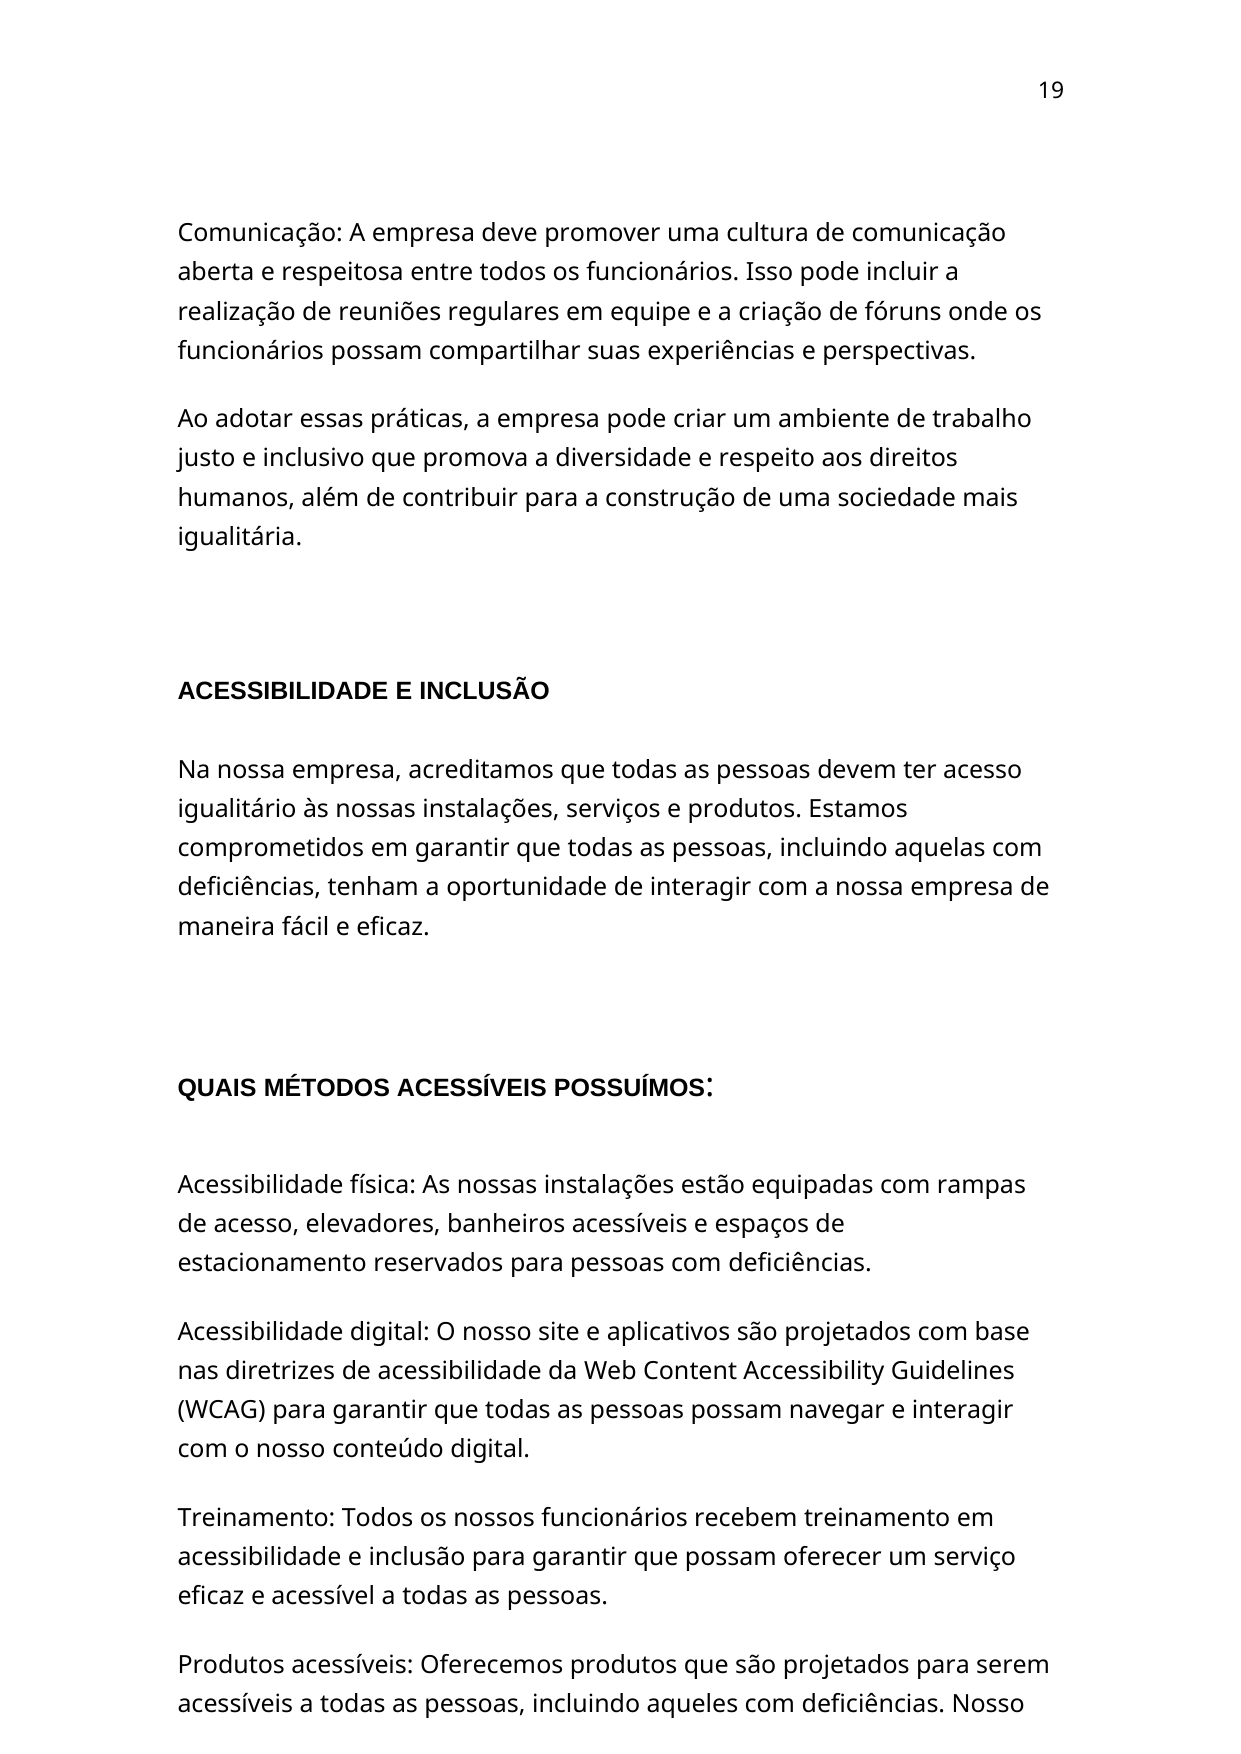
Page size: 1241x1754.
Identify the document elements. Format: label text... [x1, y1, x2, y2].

text Acessibilidade física: As nossas instalações estão equipadas com rampas de acesso, elevadores, banheiros acessíveis e espaços de estacionamento reservados para pessoas com deficiências. [177, 1166, 1035, 1279]
subtitle ACESSIBILIDADE E INCLUSÃO [177, 676, 1128, 704]
text Acessibilidade digital: O nosso site e aplicativos são projetados com base nas diretrizes de acessibilidade da Web Content Accessibility Guidelines (WCAG) para garantir que todas as pessoas possam navegar e interagir com o nosso conteúdo digital. [177, 1313, 1042, 1465]
text Ao adotar essas práticas, a empresa pode criar um ambiente de trabalho justo e inclusivo que promova a diversidade e respeito aos direitos humanos, além de contribuir para a construção de uma sociedade mais igualitária. [177, 401, 1046, 552]
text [177, 1647, 1061, 1720]
text Comunicação: A empresa deve promover uma cultura de comunicação aberta e respeitosa entre todos os funcionários. Isso pode incluir a realização de reuniões regulares em equipe e a criação de fóruns onde os funcionários possam compartilhar suas experiências e perspectivas. [177, 215, 1045, 366]
text Treinamento: Todos os nossos funcionários recebem treinamento em acessibilidade e inclusão para garantir que possam oferecer um serviço eficaz e acessível a todas as pessoas. [177, 1499, 1046, 1612]
subtitle QUAIS MÉTODOS ACESSÍVEIS POSSUÍMOS: [177, 1060, 1128, 1106]
text Na nossa empresa, acreditamos que todas as pessoas devem ter acesso igualitário às nossas instalações, serviços e produtos. Estamos comprometidos em garantir que todas as pessoas, incluindo aquelas com deficiências, tenham a oportunidade de interagir com a nossa empresa de maneira fácil e eficaz. [177, 752, 1057, 942]
